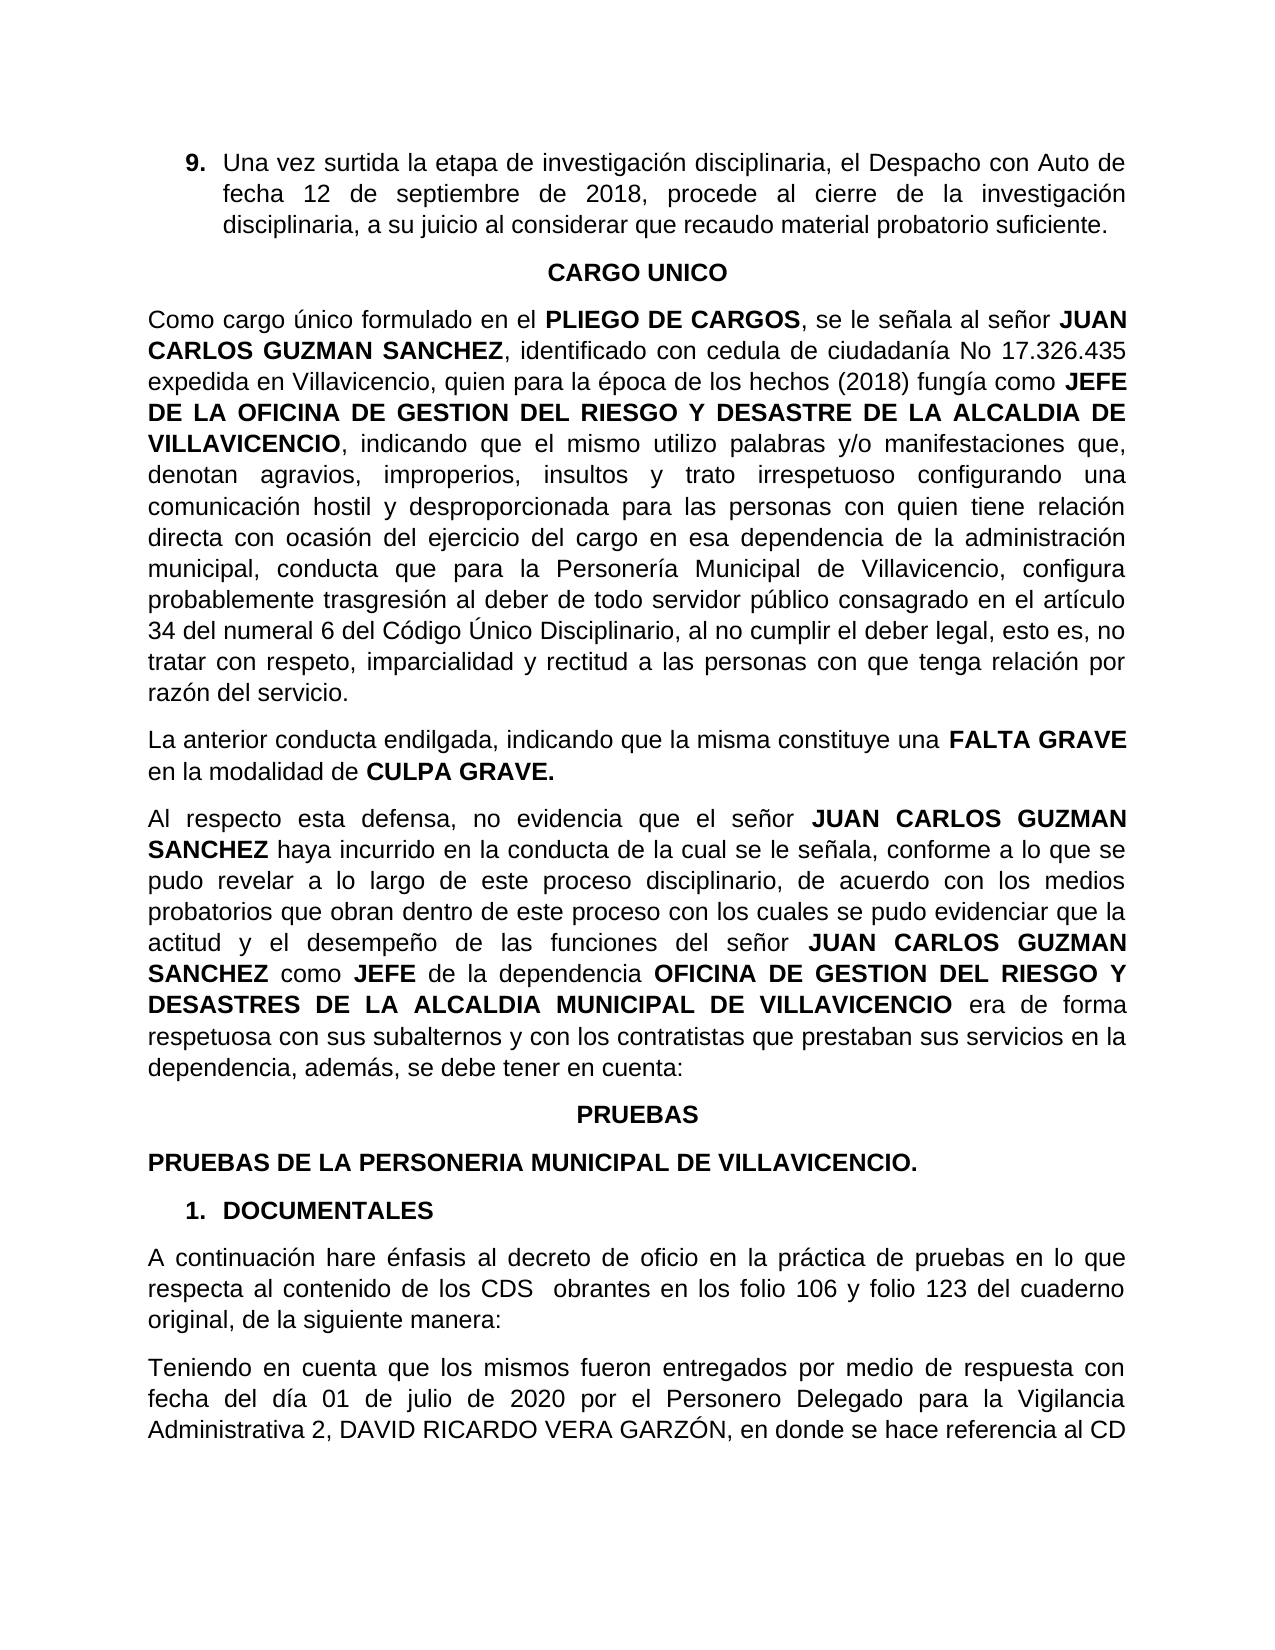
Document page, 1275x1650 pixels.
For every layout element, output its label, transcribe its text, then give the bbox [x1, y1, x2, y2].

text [148, 1353, 1127, 1444]
text La anterior conducta endilgada, indicando que la misma constituye una FALTA GRAVE en la modalidad de CULPA GRAVE. [148, 725, 1127, 785]
list DOCUMENTALES [185, 1196, 1127, 1224]
text PRUEBAS DE LA PERSONERIA MUNICIPAL DE VILLAVICENCIO. [148, 1148, 1127, 1177]
text A continuación hare énfasis al decreto de oficio en la práctica de pruebas en lo que respecta al contenido de los CDS obrantes en los folio 106 y folio 123 del cuaderno original, de la siguiente manera: [148, 1243, 1127, 1334]
text CARGO UNICO [148, 257, 1127, 286]
text PRUEBAS [148, 1100, 1127, 1129]
text Al respecto esta defensa, no evidencia que el señor JUAN CARLOS GUZMAN SANCHEZ haya incurrido en la conducta de la cual se le señala, conforme a lo que se pudo revelar a lo largo de este proceso disciplinario, de acuerdo con los medios probatorios que obran dentro de este proceso con los cuales se pudo evidenciar que la actitud y el desempeño de las funciones del señor JUAN CARLOS GUZMAN SANCHEZ como JEFE de la dependencia OFICINA DE GESTION DEL RIESGO Y DESASTRES DE LA ALCALDIA MUNICIPAL DE VILLAVICENCIO era de forma respetuosa con sus subalternos y con los contratistas que prestaban sus servicios en la dependencia, además, se debe tener en cuenta: [148, 804, 1127, 1081]
list Una vez surtida la etapa de investigación disciplinaria, el Despacho con Auto de fecha 12 de septiembre de 2018, procede al cierre de la investigación disciplinaria, a su juicio al considerar que recaudo material probatorio suficiente. [185, 148, 1127, 238]
text Como cargo único formulado en el PLIEGO DE CARGOS, se le señala al señor JUAN CARLOS GUZMAN SANCHEZ, identificado con cedula de ciudadanía No 17.326.435 expedida en Villavicencio, quien para la época de los hechos (2018) fungía como JEFE DE LA OFICINA DE GESTION DEL RIESGO Y DESASTRE DE LA ALCALDIA DE VILLAVICENCIO, indicando que el mismo utilizo palabras y/o manifestaciones que, denotan agravios, improperios, insultos y trato irrespetuoso configurando una comunicación hostil y desproporcionada para las personas con quien tiene relación directa con ocasión del ejercicio del cargo en esa dependencia de la administración municipal, conducta que para la Personería Municipal de Villavicencio, configura probablemente trasgresión al deber de todo servidor público consagrado en el artículo 34 del numeral 6 del Código Único Disciplinario, al no cumplir el deber legal, esto es, no tratar con respeto, imparcialidad y rectitud a las personas con que tenga relación por razón del servicio. [148, 305, 1127, 706]
